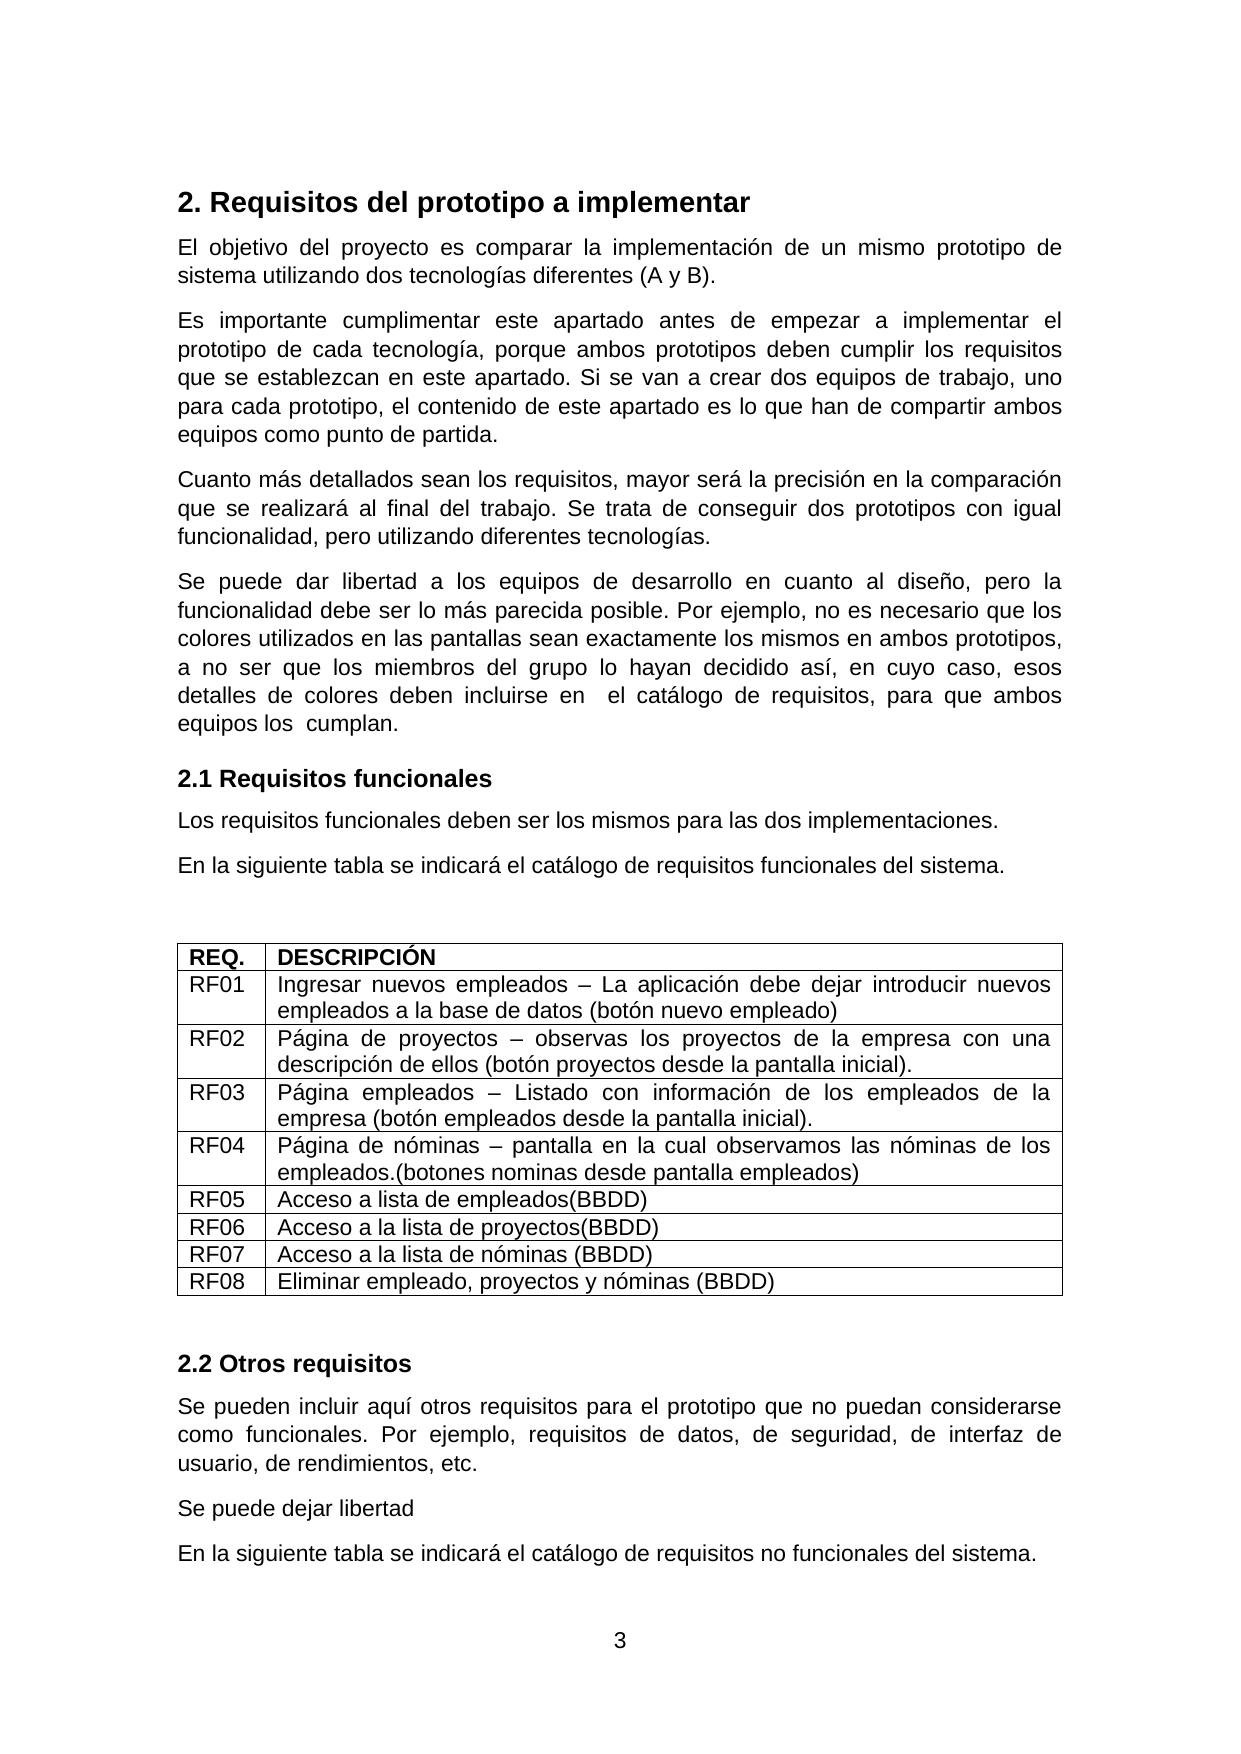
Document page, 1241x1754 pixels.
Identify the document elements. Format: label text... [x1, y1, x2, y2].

subtitle 2.2 Otros requisitos [177, 1349, 1063, 1378]
text Los requisitos funcionales deben ser los mismos para las dos implementaciones. [177, 807, 1063, 834]
table_cell Página de nóminas – pantalla en la cual observamos las nóminas de los empleados.(botones nominas desde pantalla empleados) [266, 1132, 1062, 1185]
table_cell RF06 [178, 1214, 265, 1240]
table_cell RF08 [178, 1268, 265, 1294]
subtitle 2. Requisitos del prototipo a implementar [177, 185, 1063, 219]
table_cell Página empleados – Listado con información de los empleados de la empresa (botón empleados desde la pantalla inicial). [266, 1079, 1062, 1131]
text En la siguiente tabla se indicará el catálogo de requisitos funcionales del sistema. [177, 852, 1063, 879]
text El objetivo del proyecto es comparar la implementación de un mismo prototipo de sistema utilizando dos tecnologías diferentes (A y B). [177, 234, 1063, 288]
table_cell Eliminar empleado, proyectos y nóminas (BBDD) [266, 1268, 1062, 1294]
table_cell RF05 [178, 1186, 265, 1212]
table_cell RF04 [178, 1132, 265, 1185]
table_cell RF01 [178, 971, 265, 1024]
table_cell RF02 [178, 1025, 265, 1077]
table_cell Acceso a lista de empleados(BBDD) [266, 1186, 1062, 1212]
text Es importante cumplimentar este apartado antes de empezar a implementar el prototipo de cada tecnología, porque ambos prototipos deben cumplir los requisitos que se establezcan en este apartado. Si se van a crear dos equipos de trabajo, uno para cada prototipo, el contenido de este apartado es lo que han de compartir ambos equipos como punto de partida. [177, 307, 1063, 447]
table_cell Ingresar nuevos empleados – La aplicación debe dejar introducir nuevos empleados a la base de datos (botón nuevo empleado) [266, 971, 1062, 1024]
table_cell Página de proyectos – observas los proyectos de la empresa con una descripción de ellos (botón proyectos desde la pantalla inicial). [266, 1025, 1062, 1077]
text Se pueden incluir aquí otros requisitos para el prototipo que no puedan considerarse como funcionales. Por ejemplo, requisitos de datos, de seguridad, de interfaz de usuario, de rendimientos, etc. [177, 1393, 1063, 1476]
subtitle 2.1 Requisitos funcionales [177, 764, 1063, 792]
text Cuanto más detallados sean los requisitos, mayor será la precisión en la comparación que se realizará al final del trabajo. Se trata de conseguir dos prototipos con igual funcionalidad, pero utilizando diferentes tecnologías. [177, 466, 1063, 549]
text Se puede dejar libertad [177, 1494, 1063, 1521]
table_cell Acceso a la lista de nóminas (BBDD) [266, 1241, 1062, 1267]
text Se puede dar libertad a los equipos de desarrollo en cuanto al diseño, pero la funcionalidad debe ser lo más parecida posible. Por ejemplo, no es necesario que los colores utilizados en las pantallas sean exactamente los mismos en ambos prototipos, a no ser que los miembros del grupo lo hayan decidido así, en cuyo caso, esos detalles de colores deben incluirse en el catálogo de requisitos, para que ambos equipos los cumplan. [177, 568, 1063, 737]
table_cell RF03 [178, 1079, 265, 1131]
table_header DESCRIPCIÓN [266, 944, 1062, 970]
table_cell RF07 [178, 1241, 265, 1267]
table_cell Acceso a la lista de proyectos(BBDD) [266, 1214, 1062, 1240]
table_header REQ. [178, 944, 265, 970]
text En la siguiente tabla se indicará el catálogo de requisitos no funcionales del sistema. [177, 1540, 1063, 1566]
